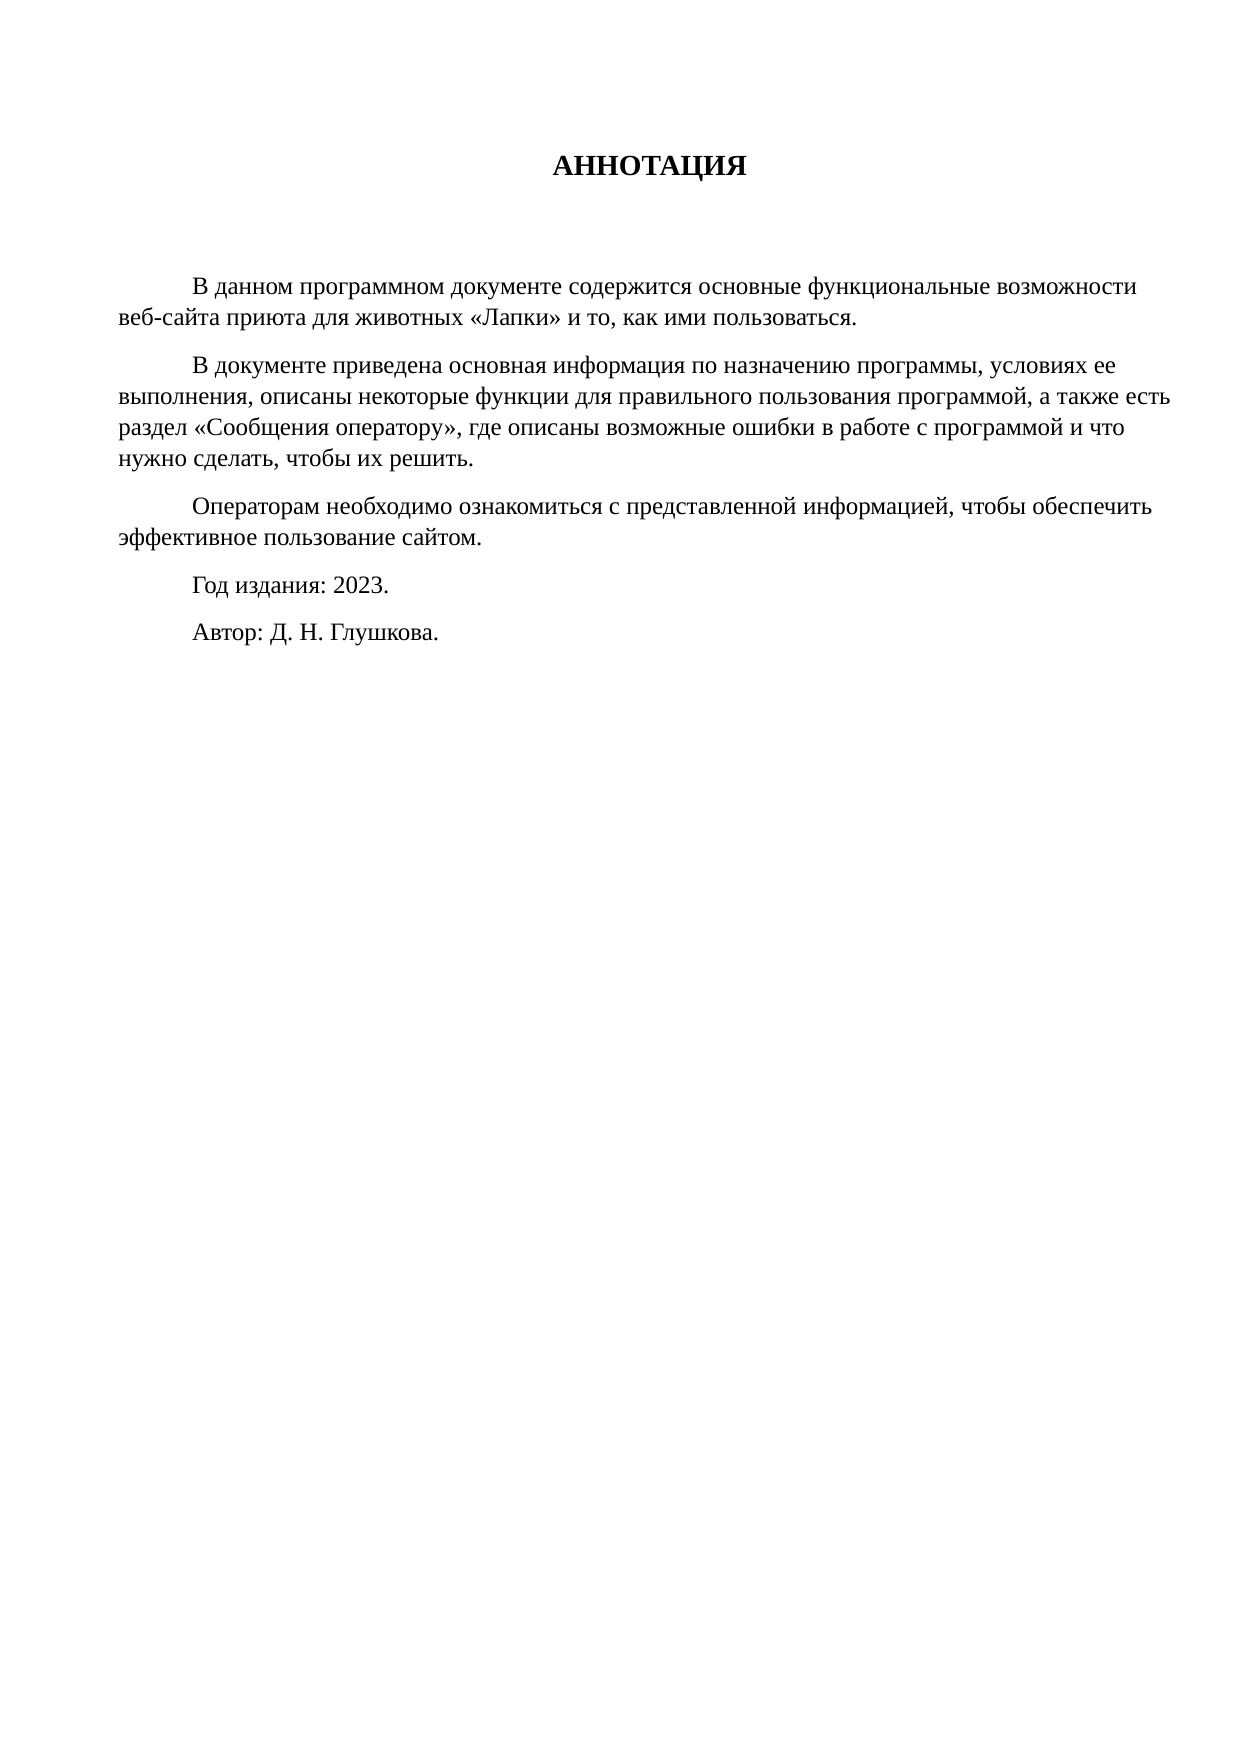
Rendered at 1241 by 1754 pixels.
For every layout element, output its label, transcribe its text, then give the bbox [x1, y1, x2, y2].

text Операторам необходимо ознакомиться с представленной информацией, чтобы обеспечить эффективное пользование сайтом. [118, 491, 1181, 551]
text Год издания: 2023. [118, 570, 1181, 598]
text В данном программном документе содержится основные функциональные возможности веб-сайта приюта для животных «Лапки» и то, как ими пользоваться. [118, 271, 1181, 331]
text АННОТАЦИЯ [118, 148, 1181, 181]
text В документе приведена основная информация по назначению программы, условиях ее выполнения, описаны некоторые функции для правильного пользования программой, а также есть раздел «Сообщения оператору», где описаны возможные ошибки в работе с программой и что нужно сделать, чтобы их решить. [118, 350, 1181, 472]
text Автор: Д. Н. Глушкова. [118, 617, 1181, 646]
